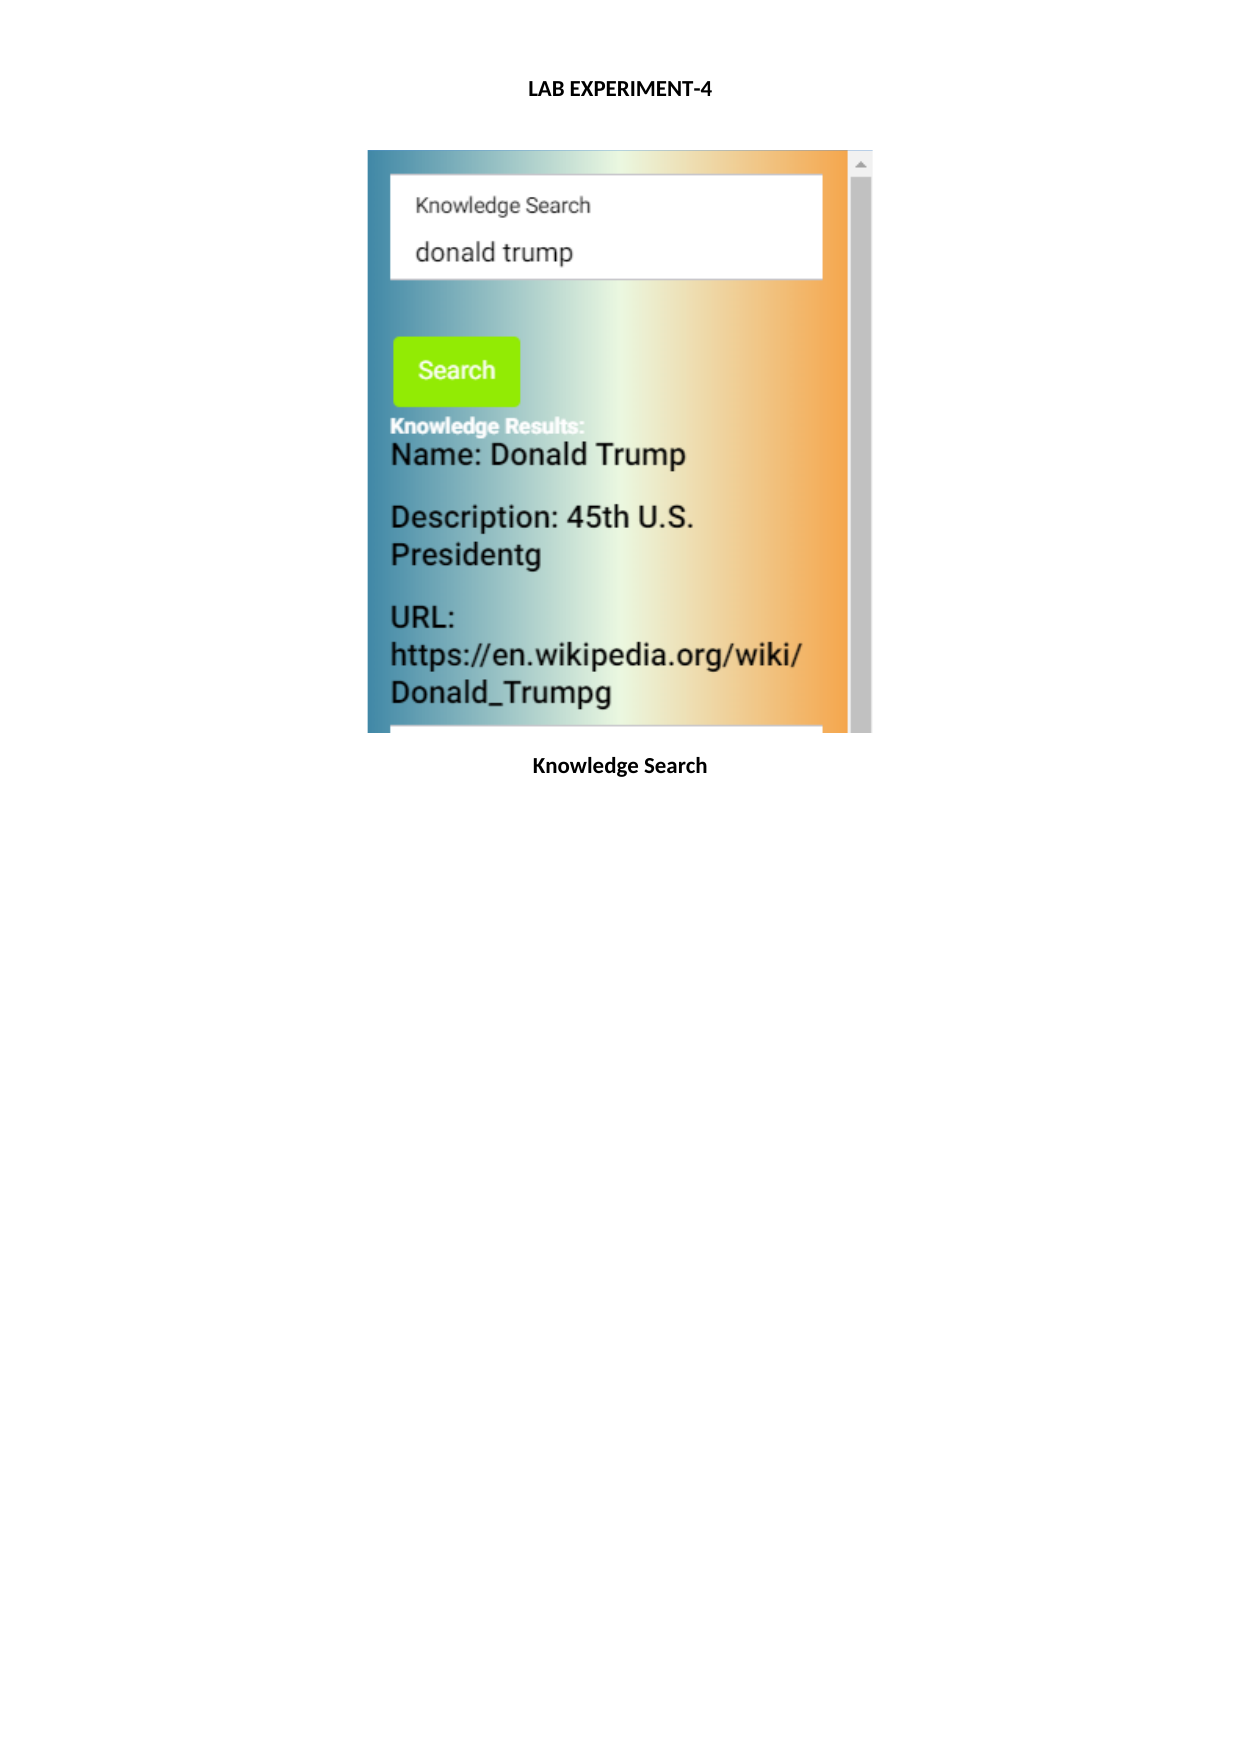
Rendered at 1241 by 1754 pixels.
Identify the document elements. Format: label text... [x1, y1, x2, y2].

picture [367, 150, 873, 733]
text Knowledge Search [150, 751, 1090, 779]
